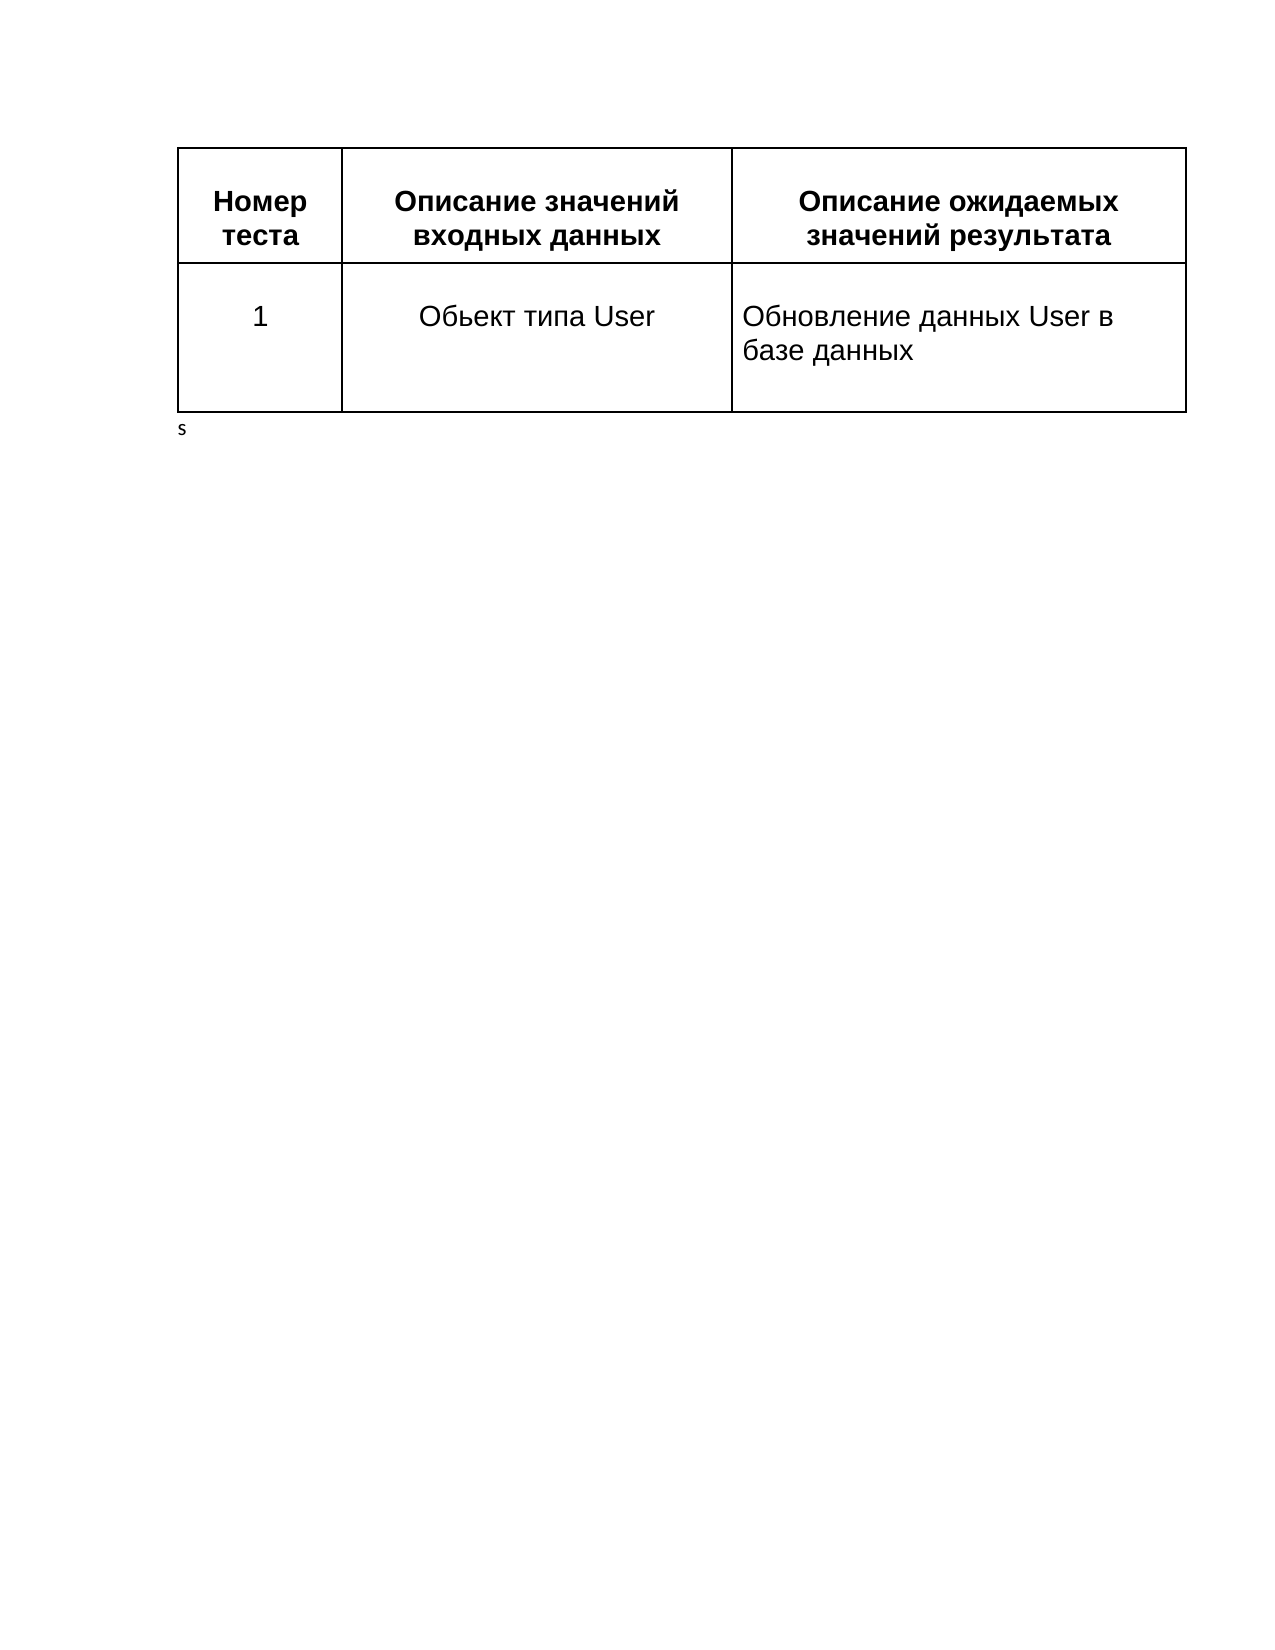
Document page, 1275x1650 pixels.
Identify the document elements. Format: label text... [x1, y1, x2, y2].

table_cell Обновление данных User в базе данных [733, 264, 1185, 411]
text s [177, 413, 1186, 441]
table_header Описание ожидаемых значений результата [733, 149, 1185, 262]
table_header Номер теста [179, 149, 341, 262]
table_cell 1 [179, 264, 341, 411]
table_cell Обьект типа User [343, 264, 731, 411]
table_header Описание значений входных данных [343, 149, 731, 262]
